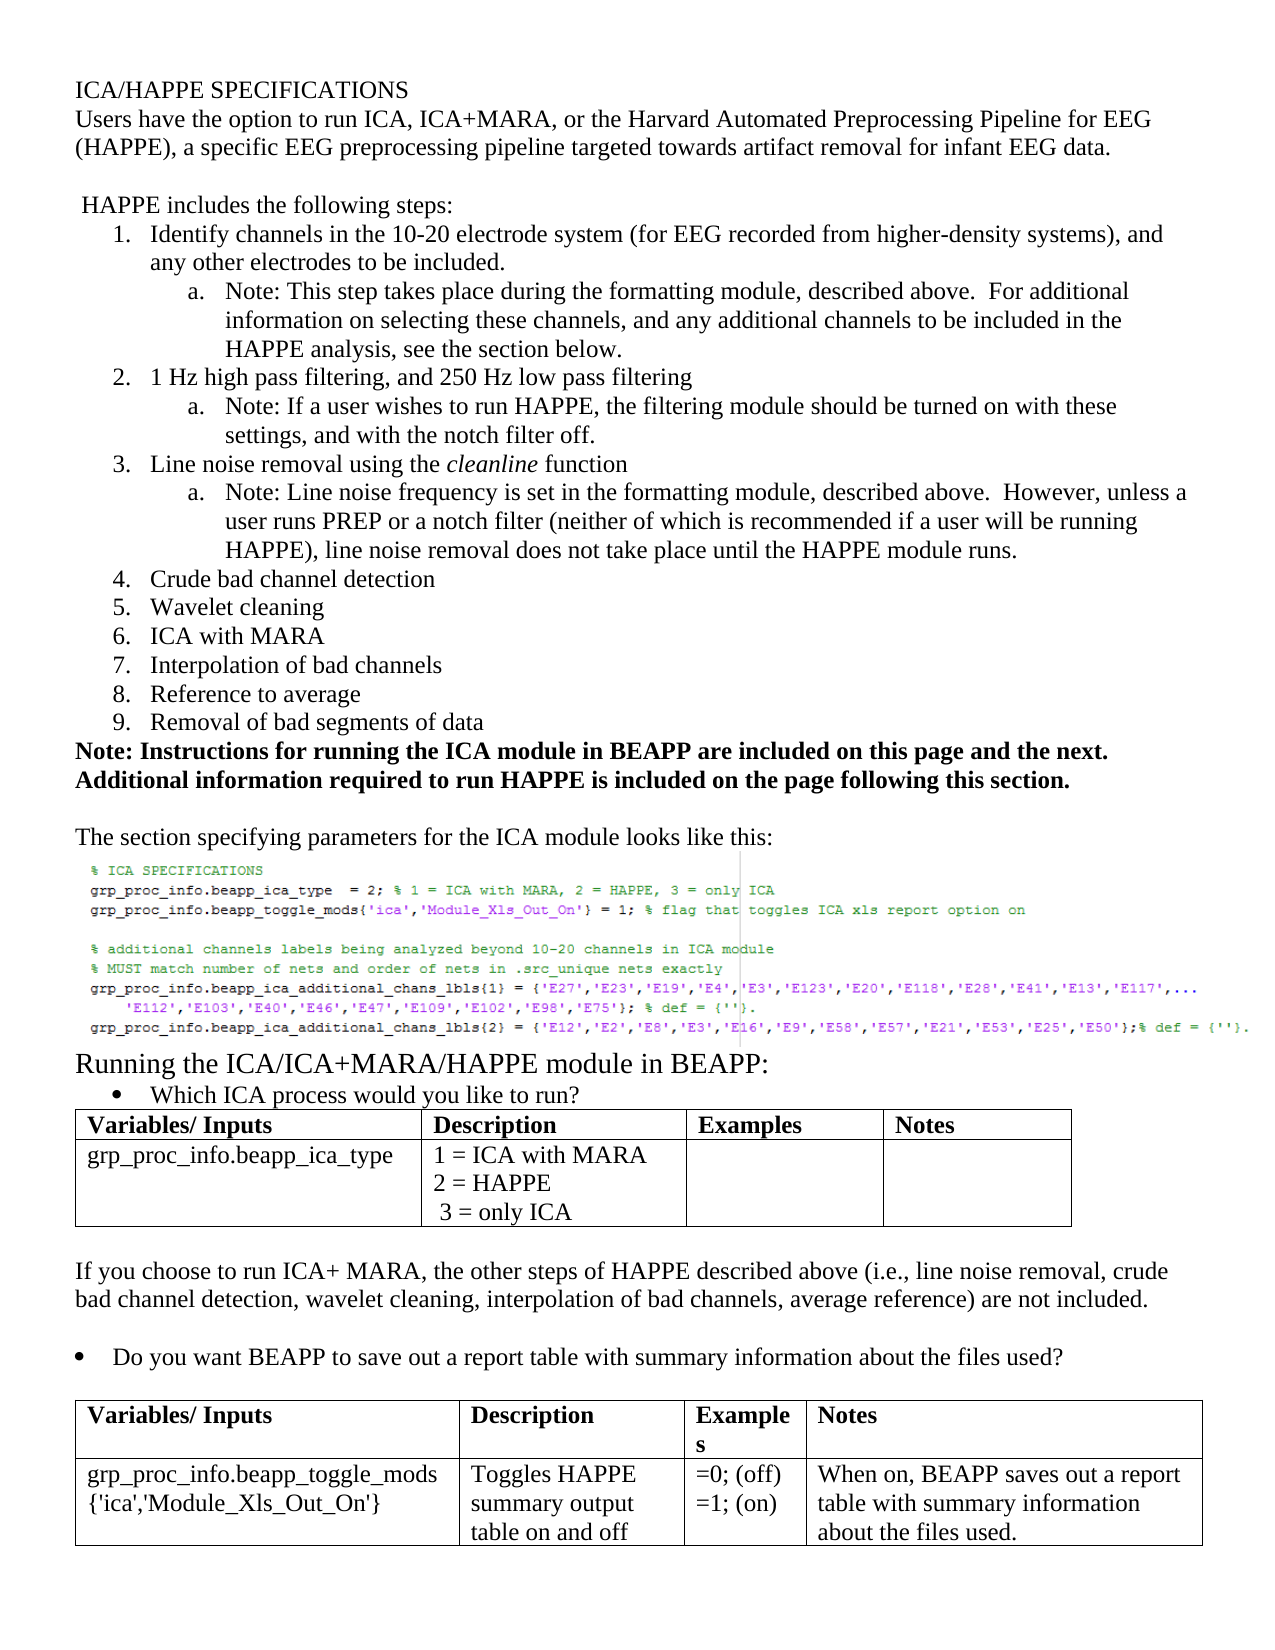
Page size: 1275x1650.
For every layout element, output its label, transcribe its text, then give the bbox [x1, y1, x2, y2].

list Line noise removal using the cleanline function [112, 449, 1200, 477]
list Wavelet cleaning [112, 592, 1200, 621]
list Note: Line noise frequency is set in the formatting module, described above. However, unless a user runs PREP or a notch filter (neither of which is recommended if a user will be running HAPPE), line noise removal does not take place until the HAPPE module runs. [187, 477, 1200, 564]
table_header Description [460, 1401, 684, 1458]
table_cell [687, 1140, 883, 1226]
list Reference to average [112, 679, 1200, 707]
text HAPPE includes the following steps: [75, 190, 1200, 219]
table_cell [884, 1140, 1071, 1226]
text The section specifying parameters for the ICA module looks like this: [75, 822, 1200, 851]
list Note: This step takes place during the formatting module, described above. For additional information on selecting these channels, and any additional channels to be included in the HAPPE analysis, see the section below. [187, 276, 1200, 362]
text ICA/HAPPE SPECIFICATIONS [75, 75, 1200, 104]
list Which ICA process would you like to run? [112, 1080, 1200, 1109]
list Crude bad channel detection [112, 564, 1200, 592]
table_cell grp_proc_info.beapp_ica_type [76, 1140, 421, 1226]
list ICA with MARA [112, 621, 1200, 650]
text Running the ICA/ICA+MARA/HAPPE module in BEAPP: [75, 1047, 1200, 1080]
text Users have the option to run ICA, ICA+MARA, or the Harvard Automated Preprocessing Pipeline for EEG (HAPPE), a specific EEG preprocessing pipeline targeted towards artifact removal for infant EEG data. [75, 104, 1200, 161]
list Note: If a user wishes to run HAPPE, the filtering module should be turned on with these settings, and with the notch filter off. [187, 391, 1200, 449]
table_cell Toggles HAPPE summary output table on and off [460, 1459, 684, 1545]
list Identify channels in the 10-20 electrode system (for EEG recorded from higher-density systems), and any other electrodes to be included. [112, 219, 1200, 276]
table_header Examples [687, 1110, 883, 1139]
table_cell When on, BEAPP saves out a report table with summary information about the files used. [807, 1459, 1202, 1545]
text Note: Instructions for running the ICA module in BEAPP are included on this page and the next. Additional information required to run HAPPE is included on the page following this section. [75, 736, 1200, 794]
text If you choose to run ICA+ MARA, the other steps of HAPPE described above (i.e., line noise removal, crude bad channel detection, wavelet cleaning, interpolation of bad channels, average reference) are not included. [75, 1256, 1200, 1313]
list 1 Hz high pass filtering, and 250 Hz low pass filtering [112, 362, 1200, 391]
picture [75, 851, 1255, 1047]
list Removal of bad segments of data [112, 707, 1200, 736]
table_header Notes [884, 1110, 1071, 1139]
table_cell 1 = ICA with MARA 2 = HAPPE 3 = only ICA [422, 1140, 686, 1226]
table_header Variables/ Inputs [76, 1401, 459, 1458]
list Interpolation of bad channels [112, 650, 1200, 679]
table_cell grp_proc_info.beapp_toggle_mods{'ica','Module_Xls_Out_On'} [76, 1459, 459, 1545]
table_header Examples [685, 1401, 806, 1458]
table_header Notes [807, 1401, 1202, 1458]
list Do you want BEAPP to save out a report table with summary information about the files used? [75, 1342, 1200, 1371]
table_header Description [422, 1110, 686, 1139]
table_header Variables/ Inputs [76, 1110, 421, 1139]
table_cell =0; (off) =1; (on) [685, 1459, 806, 1545]
